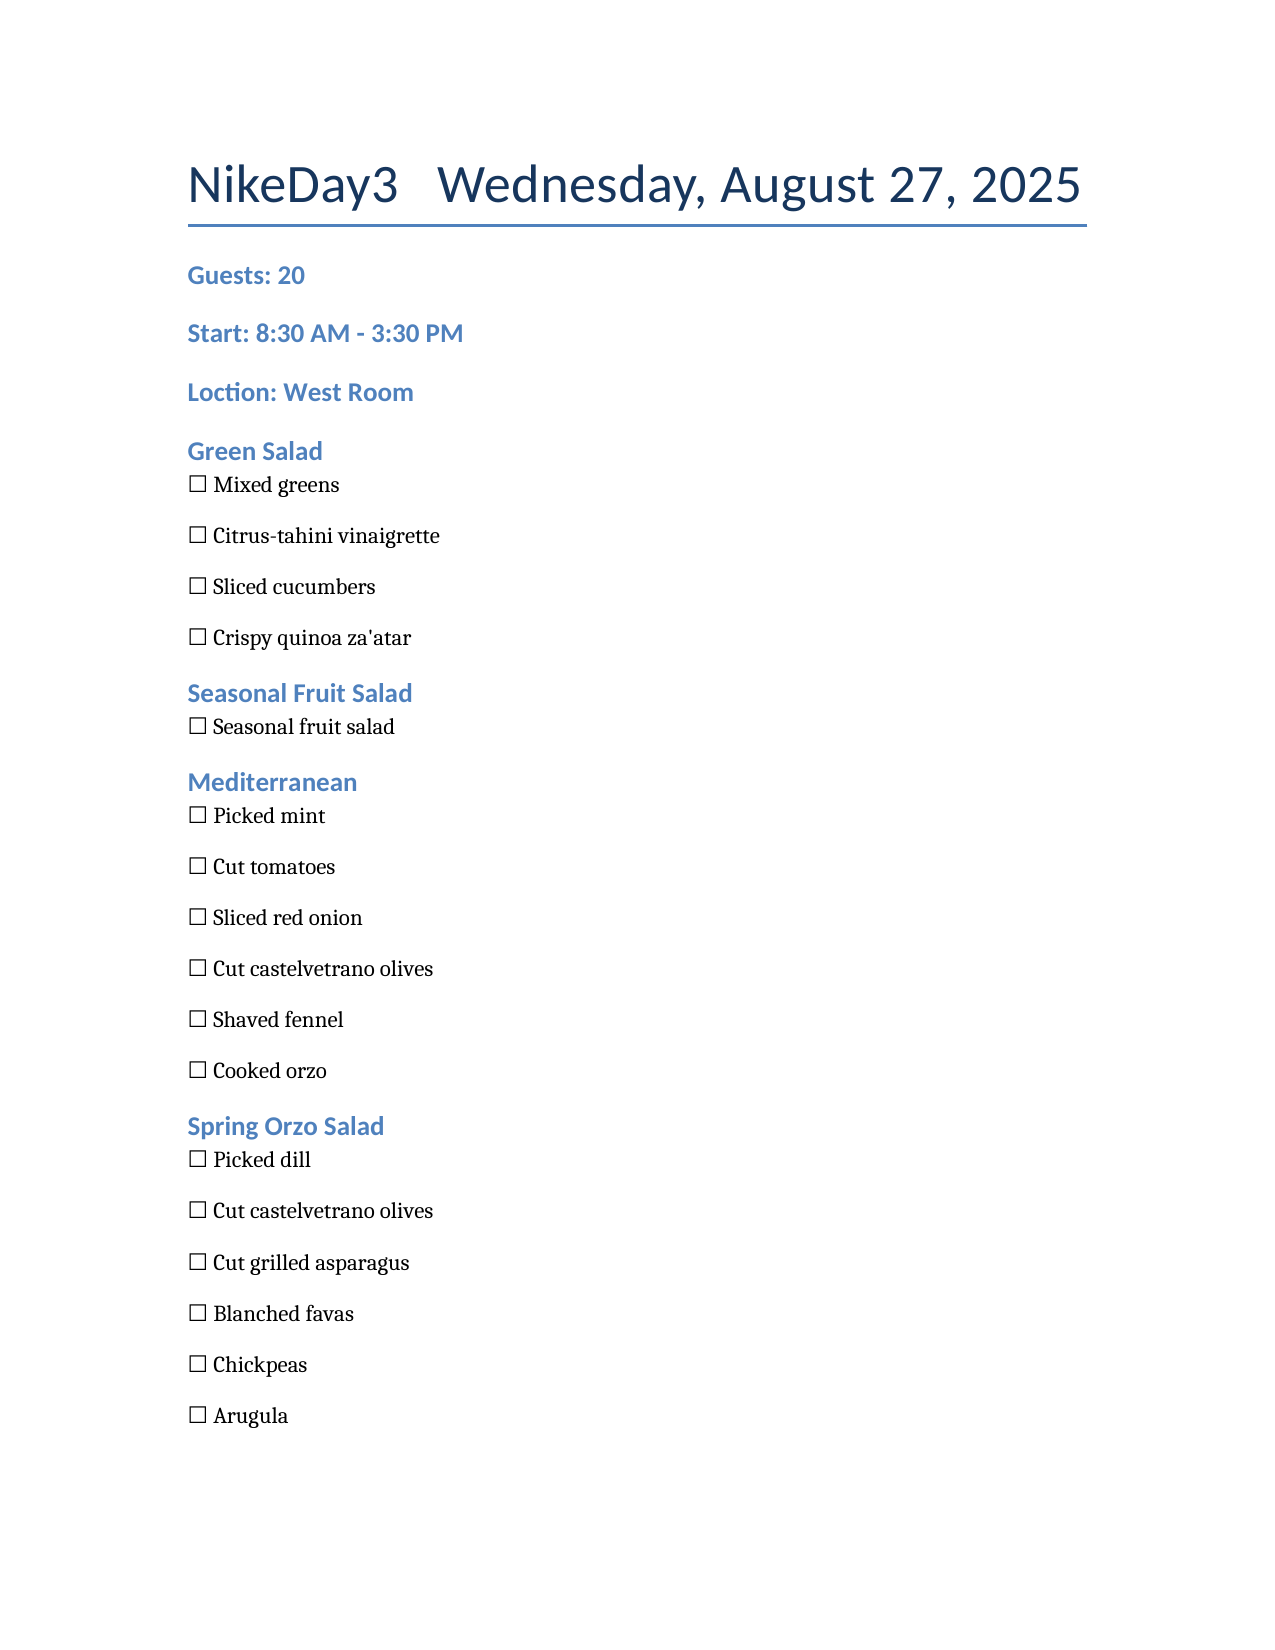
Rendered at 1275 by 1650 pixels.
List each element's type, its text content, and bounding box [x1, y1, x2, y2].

subtitle Mediterranean [187, 765, 1087, 798]
subtitle Guests: 20 [187, 258, 1087, 291]
subtitle Loction: West Room [187, 375, 1087, 408]
subtitle Start: 8:30 AM - 3:30 PM [187, 317, 1087, 349]
text ☐ Sliced cucumbers [187, 574, 1087, 600]
text ☐ Shaved fennel [187, 1007, 1087, 1033]
text ☐ Cut castelvetrano olives [187, 1198, 1087, 1224]
text ☐ Crispy quinoa za'atar [187, 625, 1087, 651]
text ☐ Cut castelvetrano olives [187, 956, 1087, 982]
text ☐ Mixed greens [187, 472, 1087, 498]
text ☐ Sliced red onion [187, 905, 1087, 931]
text ☐ Cooked orzo [187, 1058, 1087, 1084]
text ☐ Arugula [187, 1402, 1087, 1429]
subtitle Green Salad [187, 434, 1087, 467]
text ☐ Citrus-tahini vinaigrette [187, 523, 1087, 549]
text ☐ Blanched favas [187, 1300, 1087, 1327]
text ☐ Cut grilled asparagus [187, 1249, 1087, 1276]
subtitle Seasonal Fruit Salad [187, 676, 1087, 709]
text ☐ Chickpeas [187, 1351, 1087, 1378]
text ☐ Picked dill [187, 1147, 1087, 1173]
text ☐ Seasonal fruit salad [187, 714, 1087, 740]
text ☐ Cut tomatoes [187, 854, 1087, 880]
title NikeDay3 Wednesday, August 27, 2025 [187, 150, 1087, 227]
text ☐ Picked mint [187, 803, 1087, 829]
subtitle Spring Orzo Salad [187, 1109, 1087, 1142]
